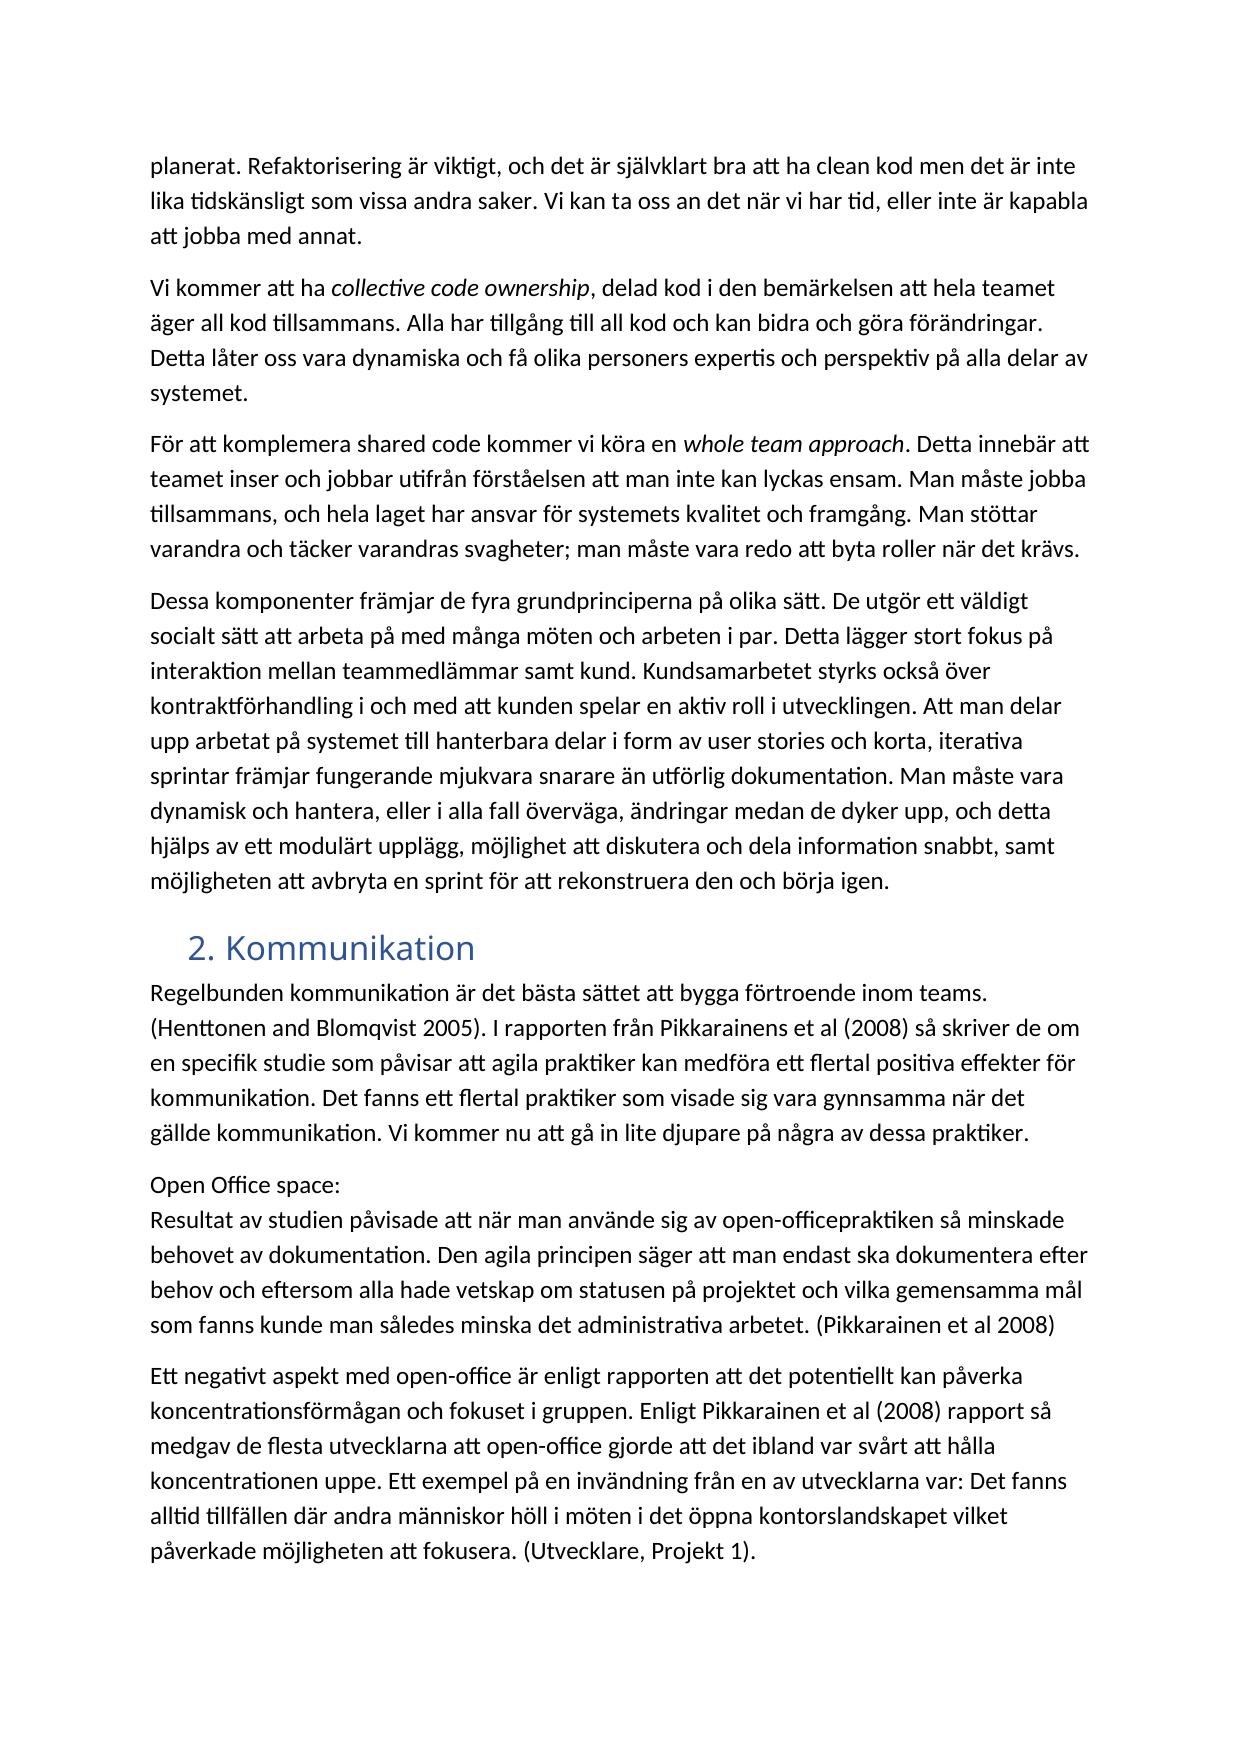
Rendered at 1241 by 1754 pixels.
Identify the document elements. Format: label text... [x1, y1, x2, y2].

text Open Office space: Resultat av studien påvisade att när man använde sig av open-officepraktiken så minskade behovet av dokumentation. Den agila principen säger att man endast ska dokumentera efter behov och eftersom alla hade vetskap om statusen på projektet och vilka gemensamma mål som fanns kunde man således minska det administrativa arbetet. (Pikkarainen et al 2008) [150, 1169, 1090, 1339]
subtitle Kommunikation [187, 925, 1090, 970]
text Regelbunden kommunikation är det bästa sättet att bygga förtroende inom teams. (Henttonen and Blomqvist 2005). I rapporten från Pikkarainens et al (2008) så skriver de om en specifik studie som påvisar att agila praktiker kan medföra ett flertal positiva effekter för kommunikation. Det fanns ett flertal praktiker som visade sig vara gynnsamma när det gällde kommunikation. Vi kommer nu att gå in lite djupare på några av dessa praktiker. [150, 977, 1090, 1148]
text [150, 150, 1090, 251]
text Dessa komponenter främjar de fyra grundprinciperna på olika sätt. De utgör ett väldigt socialt sätt att arbeta på med många möten och arbeten i par. Detta lägger stort fokus på interaktion mellan teammedlämmar samt kund. Kundsamarbetet styrks också över kontraktförhandling i och med att kunden spelar en aktiv roll i utvecklingen. Att man delar upp arbetat på systemet till hanterbara delar i form av user stories och korta, iterativa sprintar främjar fungerande mjukvara snarare än utförlig dokumentation. Man måste vara dynamisk och hantera, eller i alla fall överväga, ändringar medan de dyker upp, och detta hjälps av ett modulärt upplägg, möjlighet att diskutera och dela information snabbt, samt möjligheten att avbryta en sprint för att rekonstruera den och börja igen. [150, 585, 1090, 896]
text För att komplemera shared code kommer vi köra en whole team approach. Detta innebär att teamet inser och jobbar utifrån förståelsen att man inte kan lyckas ensam. Man måste jobba tillsammans, och hela laget har ansvar för systemets kvalitet och framgång. Man stöttar varandra och täcker varandras svagheter; man måste vara redo att byta roller när det krävs. [150, 428, 1090, 564]
text Vi kommer att ha collective code ownership, delad kod i den bemärkelsen att hela teamet äger all kod tillsammans. Alla har tillgång till all kod och kan bidra och göra förändringar. Detta låter oss vara dynamiska och få olika personers expertis och perspektiv på alla delar av systemet. [150, 272, 1090, 407]
text Ett negativt aspekt med open-office är enligt rapporten att det potentiellt kan påverka koncentrationsförmågan och fokuset i gruppen. Enligt Pikkarainen et al (2008) rapport så medgav de flesta utvecklarna att open-office gjorde att det ibland var svårt att hålla koncentrationen uppe. Ett exempel på en invändning från en av utvecklarna var: Det fanns alltid tillfällen där andra människor höll i möten i det öppna kontorslandskapet vilket påverkade möjligheten att fokusera. (Utvecklare, Projekt 1). [150, 1361, 1090, 1566]
